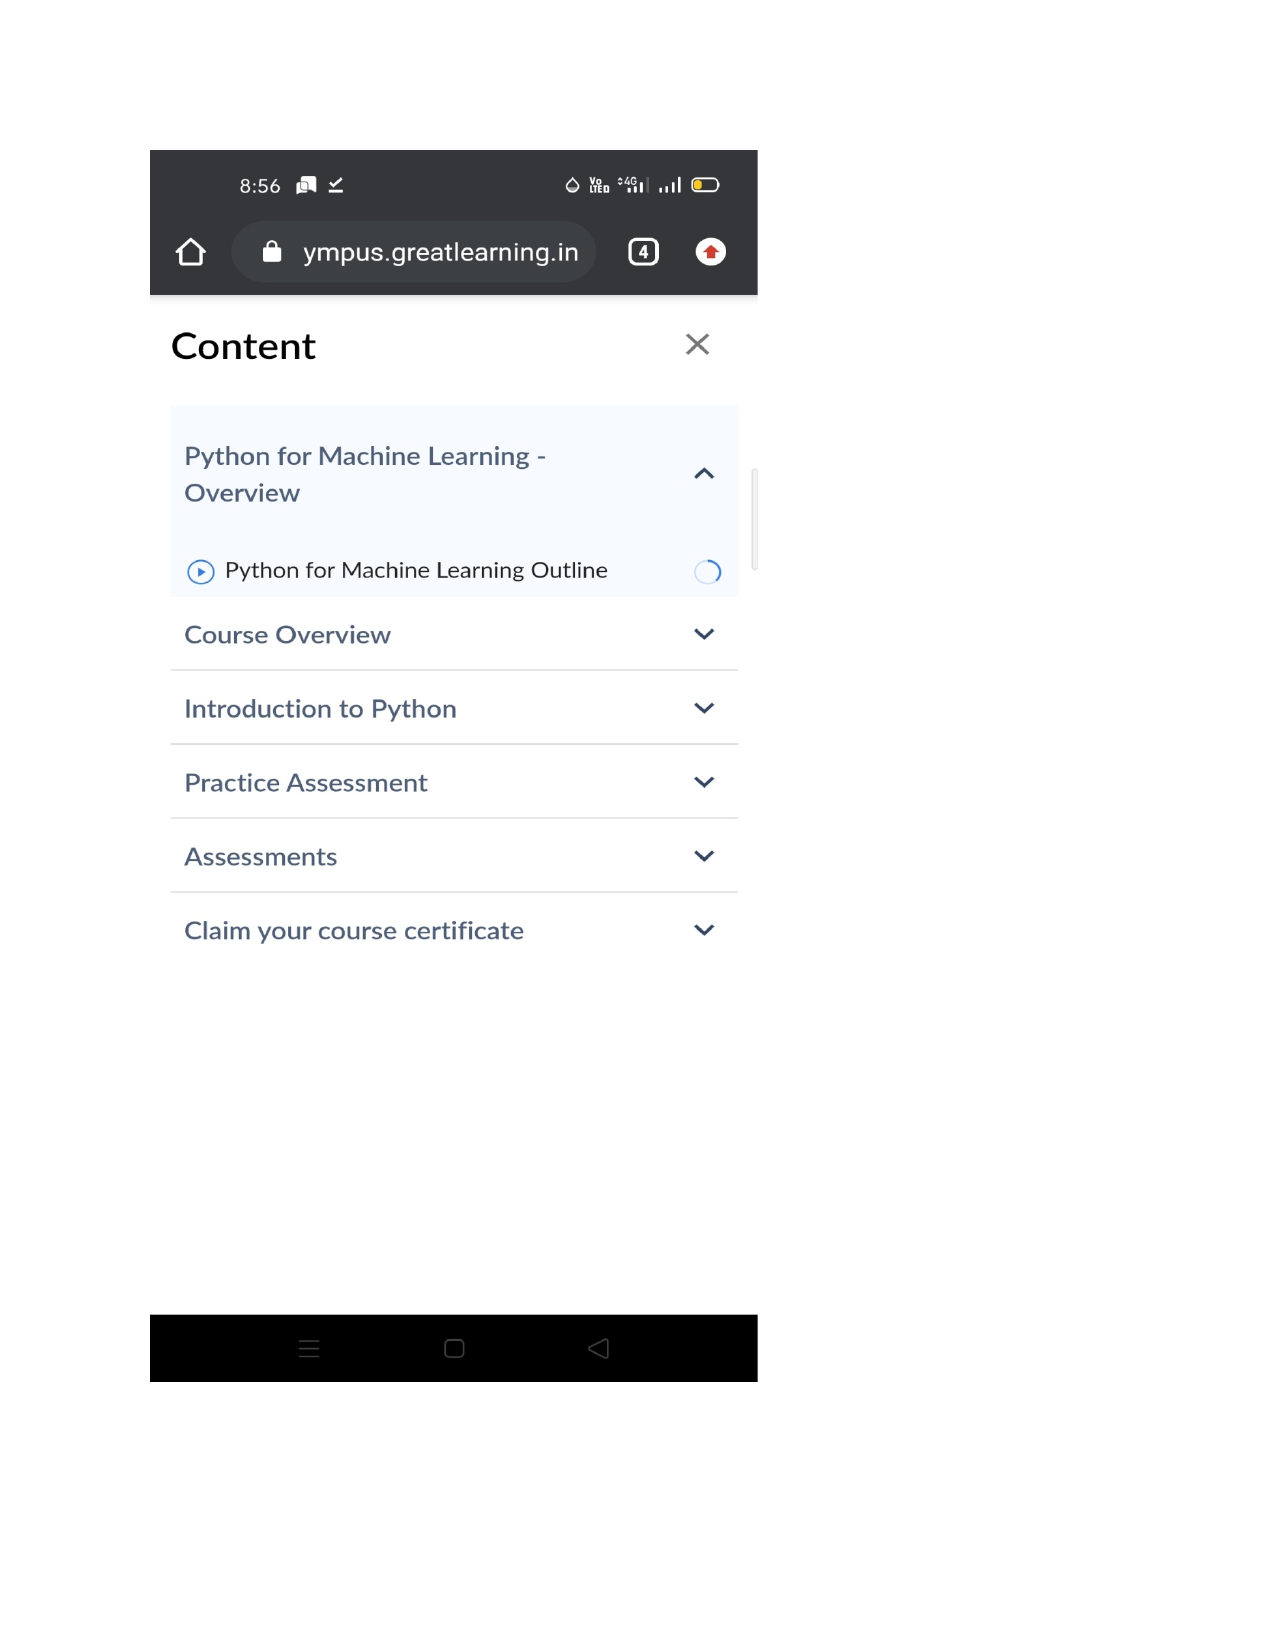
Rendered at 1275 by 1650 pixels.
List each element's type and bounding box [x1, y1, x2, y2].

picture [150, 150, 758, 1382]
